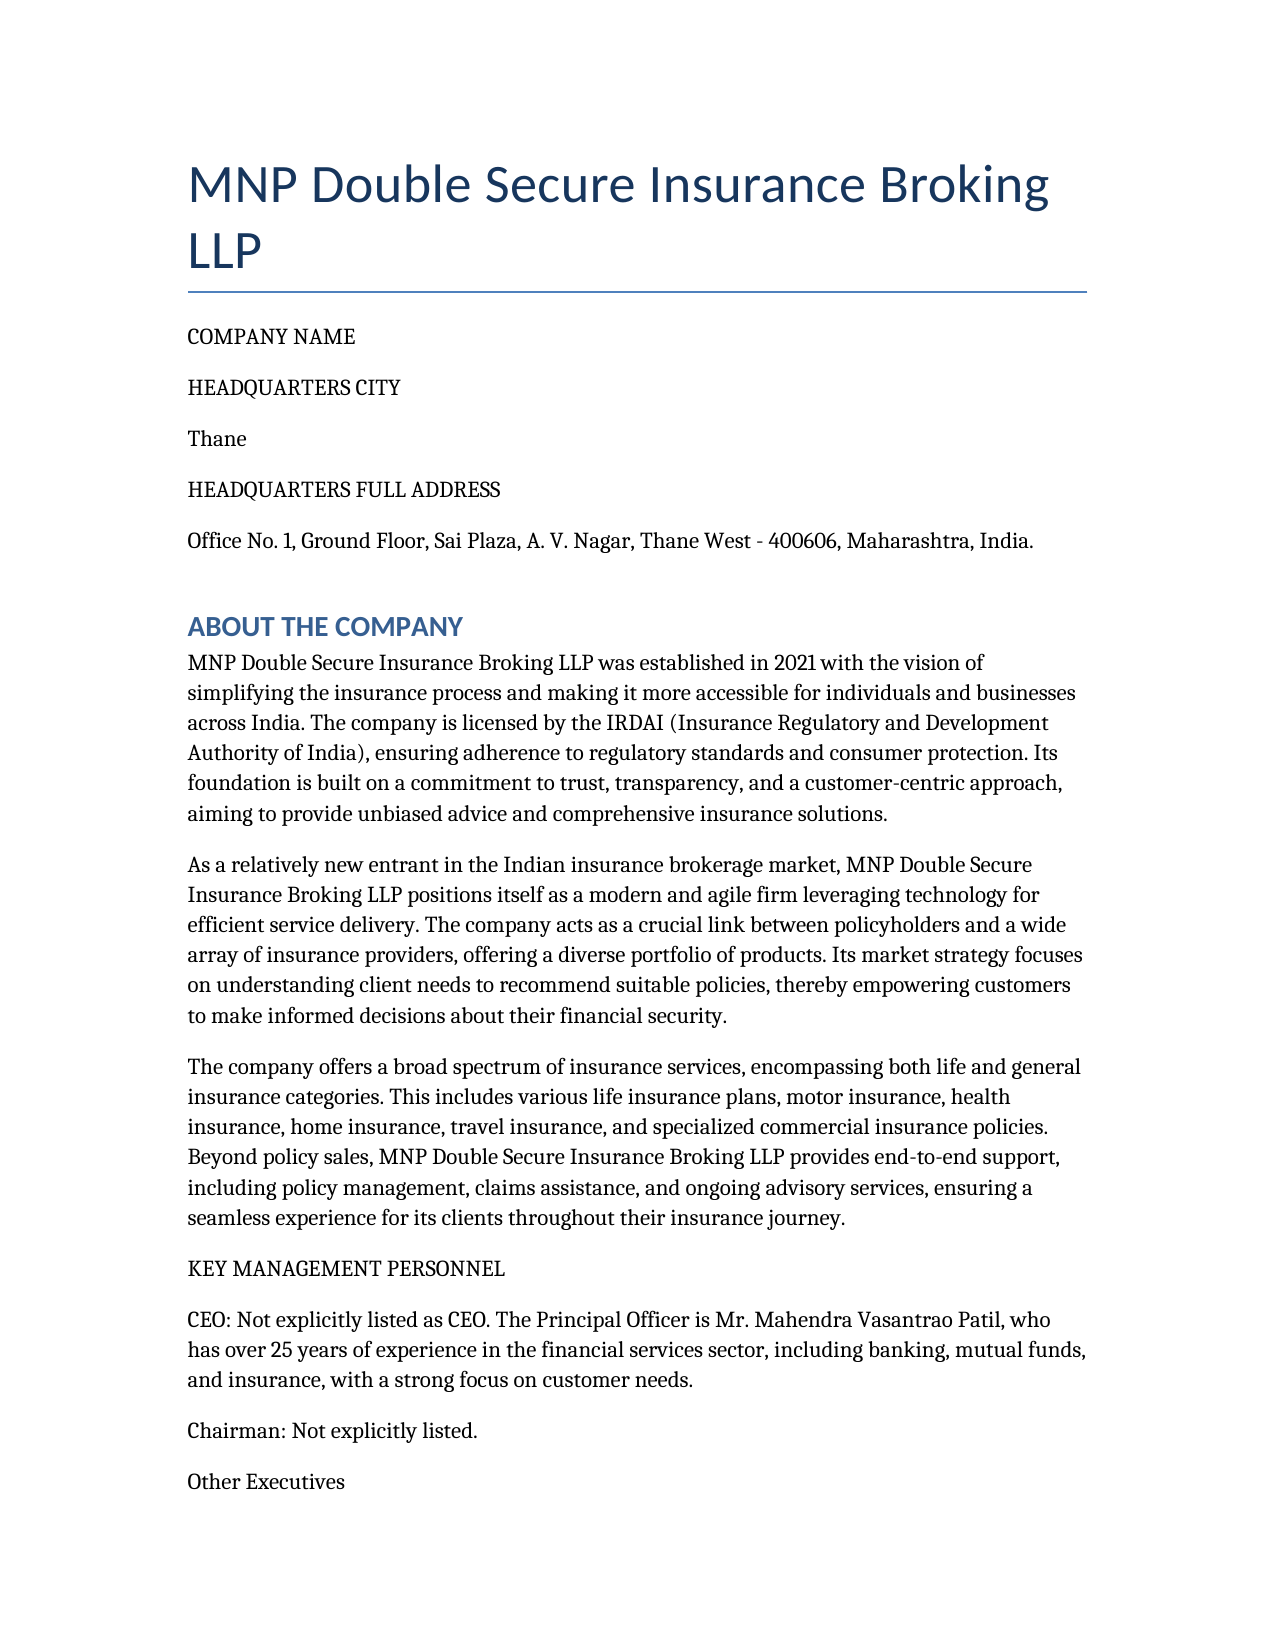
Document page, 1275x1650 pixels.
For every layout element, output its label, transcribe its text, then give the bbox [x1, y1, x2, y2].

text KEY MANAGEMENT PERSONNEL [187, 1256, 1087, 1282]
text CEO: Not explicitly listed as CEO. The Principal Officer is Mr. Mahendra Vasantrao Patil, who has over 25 years of experience in the financial services sector, including banking, mutual funds, and insurance, with a strong focus on customer needs. [187, 1307, 1087, 1393]
text HEADQUARTERS FULL ADDRESS [187, 477, 1087, 503]
subtitle ABOUT THE COMPANY [187, 608, 1087, 644]
text The company offers a broad spectrum of insurance services, encompassing both life and general insurance categories. This includes various life insurance plans, motor insurance, health insurance, home insurance, travel insurance, and specialized commercial insurance policies. Beyond policy sales, MNP Double Secure Insurance Broking LLP provides end-to-end support, including policy management, claims assistance, and ongoing advisory services, ensuring a seamless experience for its clients throughout their insurance journey. [187, 1053, 1087, 1231]
text Chairman: Not explicitly listed. [187, 1418, 1087, 1444]
text MNP Double Secure Insurance Broking LLP was established in 2021 with the vision of simplifying the insurance process and making it more accessible for individuals and businesses across India. The company is licensed by the IRDAI (Insurance Regulatory and Development Authority of India), ensuring adherence to regulatory standards and consumer protection. Its foundation is built on a commitment to trust, transparency, and a customer-centric approach, aiming to provide unbiased advice and comprehensive insurance solutions. [187, 649, 1087, 827]
text Thane [187, 426, 1087, 452]
text As a relatively new entrant in the Indian insurance brokerage market, MNP Double Secure Insurance Broking LLP positions itself as a modern and agile firm leveraging technology for efficient service delivery. The company acts as a crucial link between policyholders and a wide array of insurance providers, offering a diverse portfolio of products. Its market strategy focuses on understanding client needs to recommend suitable policies, thereby empowering customers to make informed decisions about their financial security. [187, 851, 1087, 1029]
text COMPANY NAME [187, 324, 1087, 350]
text HEADQUARTERS CITY [187, 375, 1087, 401]
text Other Executives [187, 1469, 1087, 1495]
text Office No. 1, Ground Floor, Sai Plaza, A. V. Nagar, Thane West - 400606, Maharashtra, India. [187, 528, 1087, 554]
title MNP Double Secure Insurance Broking LLP [187, 150, 1087, 293]
